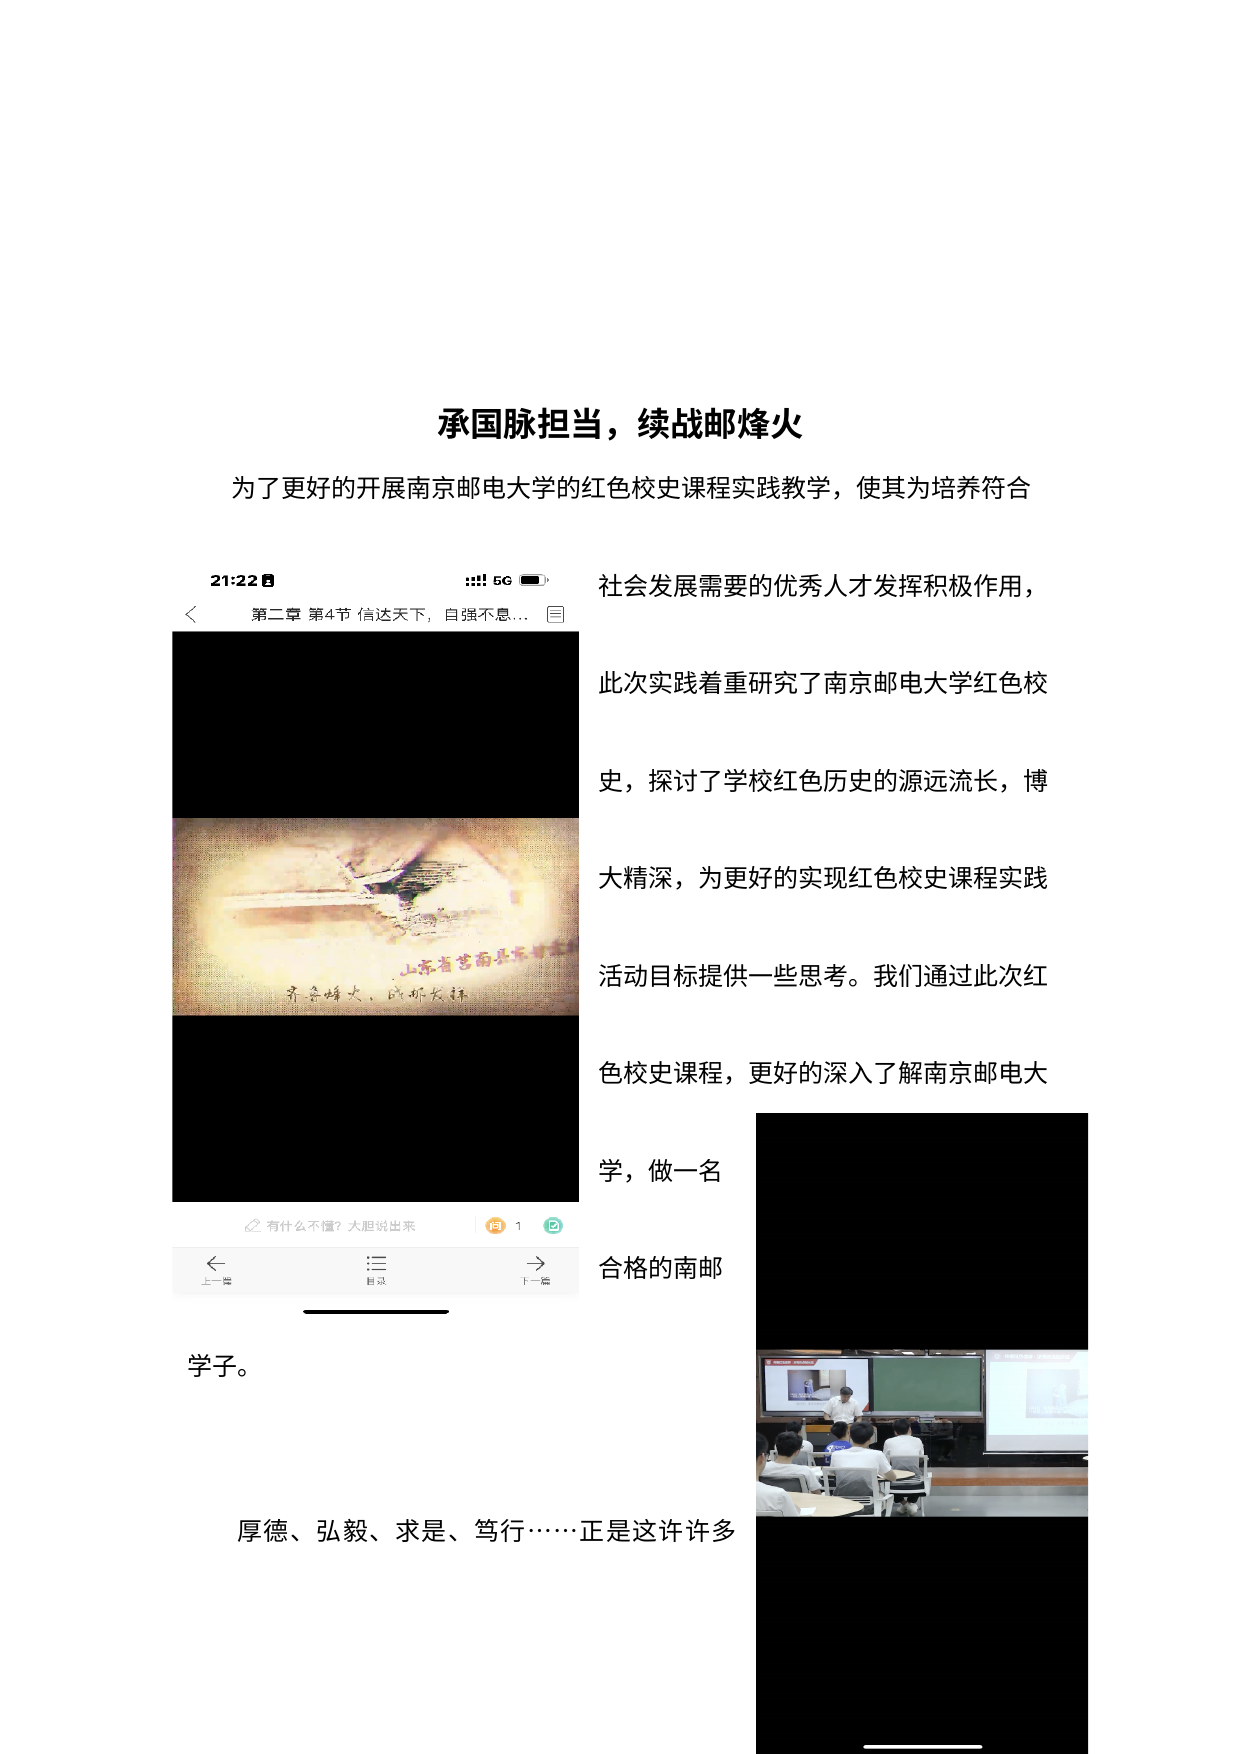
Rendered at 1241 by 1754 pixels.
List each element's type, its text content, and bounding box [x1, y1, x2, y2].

picture [172, 559, 579, 1320]
picture [756, 1113, 1089, 1754]
text 承国脉担当，续战邮烽火 [187, 389, 1053, 454]
